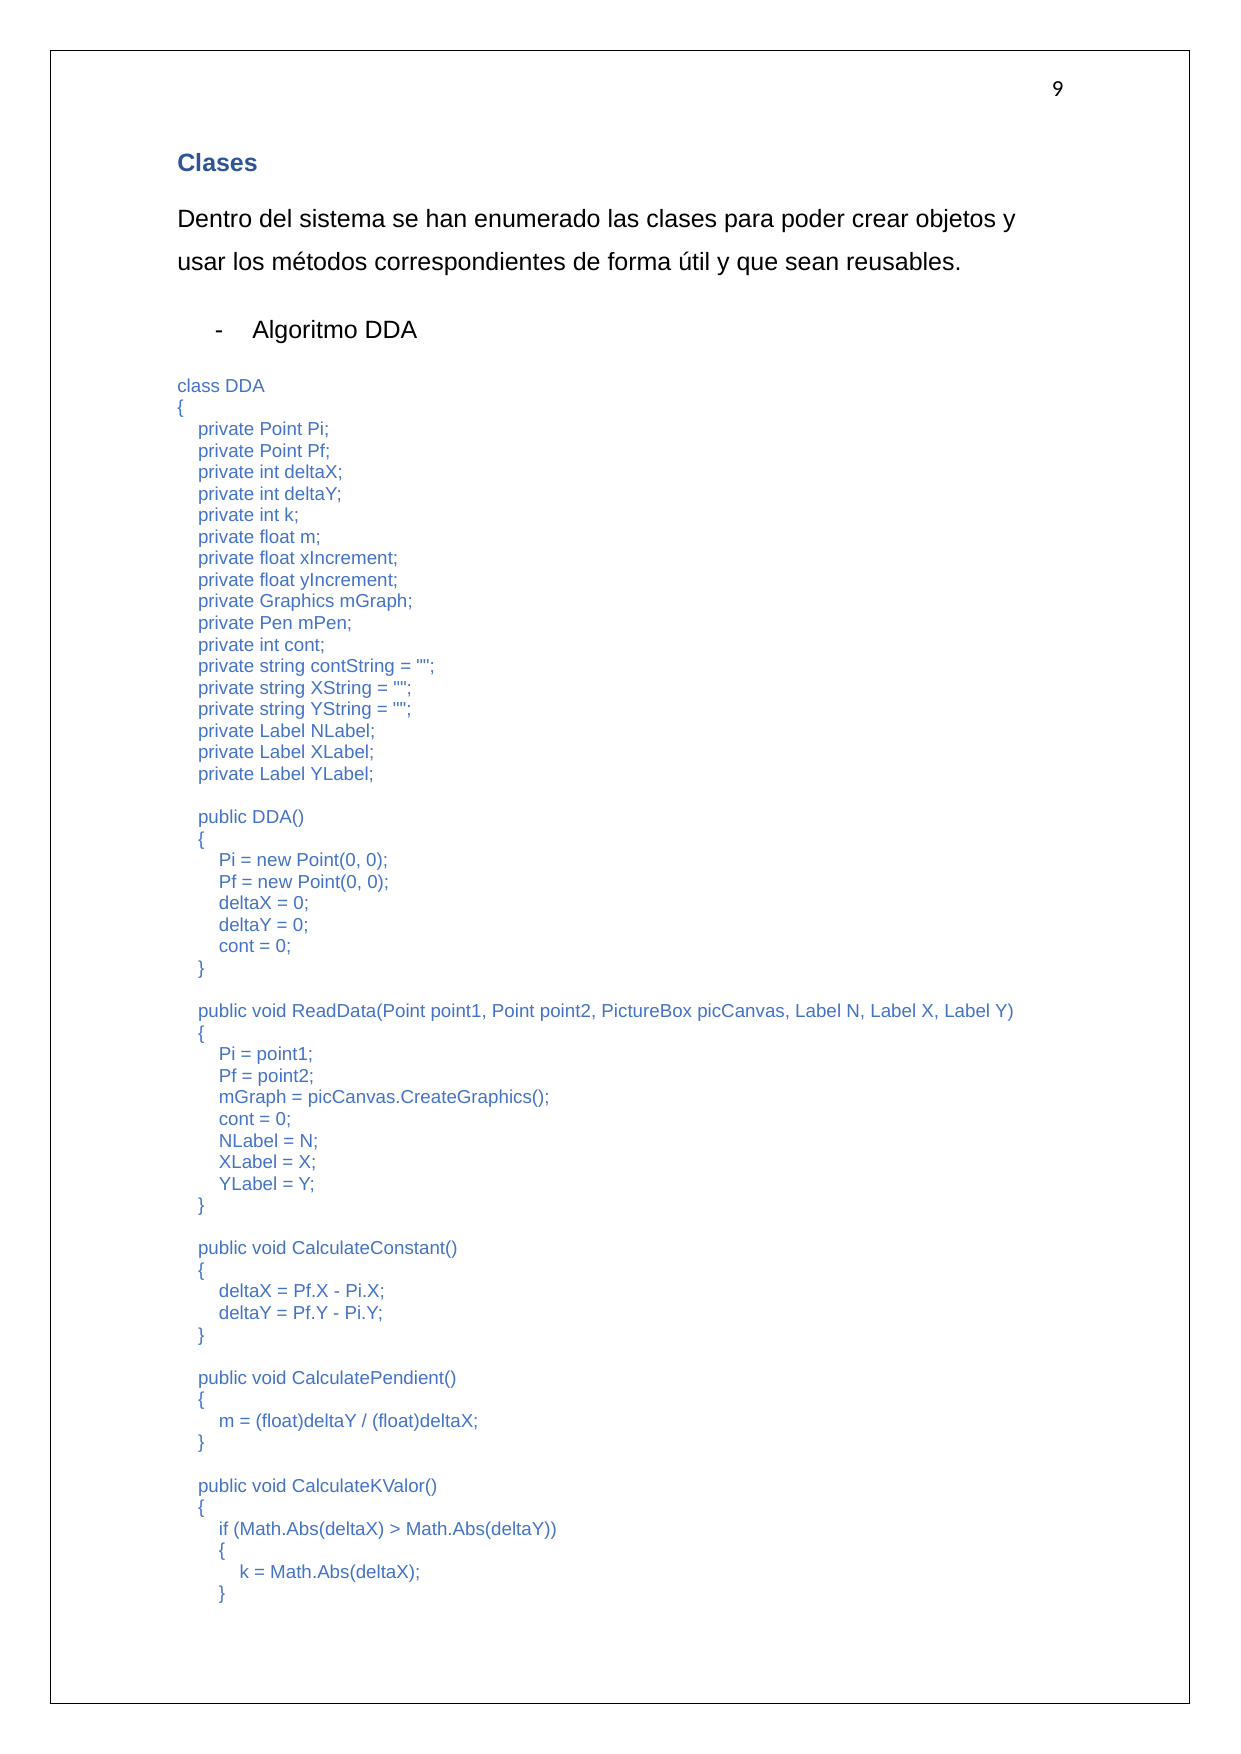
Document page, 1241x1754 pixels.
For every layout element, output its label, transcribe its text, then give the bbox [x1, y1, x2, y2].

text deltaX = Pf.X - Pi.X; [177, 1280, 1063, 1302]
text YLabel = Y; [177, 1172, 1063, 1194]
text { [177, 396, 1063, 418]
text private string contString = ""; [177, 655, 1063, 677]
text { [177, 827, 1063, 849]
text private Point Pf; [177, 439, 1063, 461]
text private float m; [177, 526, 1063, 547]
text private string XString = ""; [177, 677, 1063, 698]
text k = Math.Abs(deltaX); [177, 1561, 1063, 1582]
text XLabel = X; [177, 1151, 1063, 1172]
text private int cont; [177, 633, 1063, 655]
text Pf = new Point(0, 0); [177, 871, 1063, 892]
text cont = 0; [177, 1108, 1063, 1129]
text } [177, 1323, 1063, 1345]
text Pi = point1; [177, 1043, 1063, 1065]
text private Pen mPen; [177, 612, 1063, 633]
text Pf = point2; [177, 1065, 1063, 1086]
text Pi = new Point(0, 0); [177, 849, 1063, 871]
text private int deltaY; [177, 482, 1063, 504]
list Algoritmo DDA [214, 315, 1063, 344]
text private Label XLabel; [177, 741, 1063, 763]
text deltaY = 0; [177, 914, 1063, 935]
text private int deltaX; [177, 461, 1063, 482]
text { [177, 1259, 1063, 1280]
text mGraph = picCanvas.CreateGraphics(); [177, 1086, 1063, 1108]
text if (Math.Abs(deltaX) > Math.Abs(deltaY)) [177, 1517, 1063, 1539]
text class DDA [177, 375, 1063, 396]
text { [177, 1388, 1063, 1410]
text cont = 0; [177, 935, 1063, 957]
text NLabel = N; [177, 1129, 1063, 1151]
text public void CalculateKValor() [177, 1474, 1063, 1496]
text { [177, 1539, 1063, 1561]
text } [177, 1431, 1063, 1453]
text } [177, 1582, 1063, 1604]
text } [177, 957, 1063, 978]
text public void CalculatePendient() [177, 1367, 1063, 1388]
text { [177, 1022, 1063, 1043]
text m = (float)deltaY / (float)deltaX; [177, 1410, 1063, 1431]
text deltaX = 0; [177, 892, 1063, 914]
text public DDA() [177, 806, 1063, 827]
text private Graphics mGraph; [177, 590, 1063, 612]
text private Label YLabel; [177, 763, 1063, 784]
text public void ReadData(Point point1, Point point2, PictureBox picCanvas, Label N, Label X, Label Y) [177, 1000, 1063, 1022]
text private float yIncrement; [177, 569, 1063, 590]
text private Label NLabel; [177, 720, 1063, 741]
text private Point Pi; [177, 418, 1063, 439]
text public void CalculateConstant() [177, 1237, 1063, 1259]
text deltaY = Pf.Y - Pi.Y; [177, 1302, 1063, 1323]
text private float xIncrement; [177, 547, 1063, 569]
subtitle Clases [177, 148, 1063, 176]
text private int k; [177, 504, 1063, 526]
text { [177, 1496, 1063, 1517]
text } [177, 1194, 1063, 1216]
text Dentro del sistema se han enumerado las clases para poder crear objetos y usar los métodos correspondientes de forma útil y que sean reusables. [177, 204, 1063, 276]
text private string YString = ""; [177, 698, 1063, 720]
